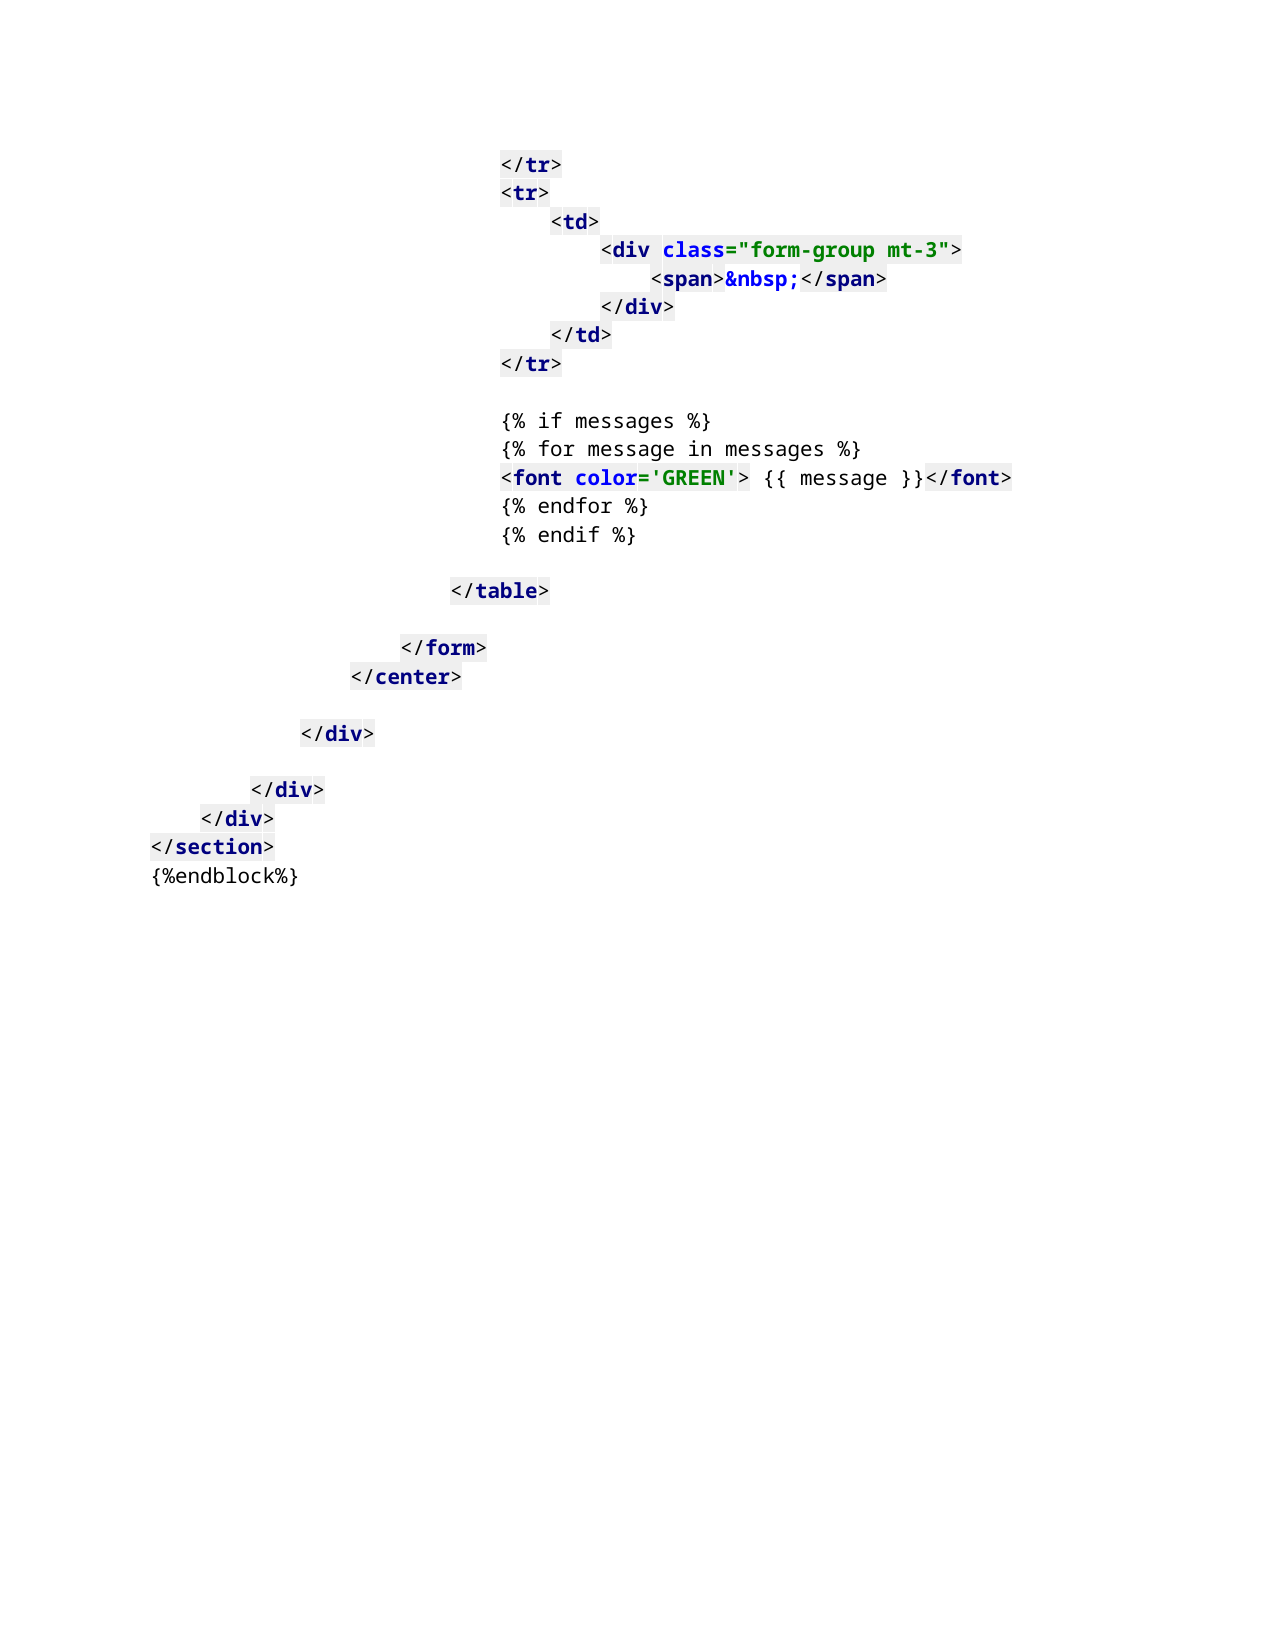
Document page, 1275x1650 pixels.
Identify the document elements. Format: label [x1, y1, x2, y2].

text [150, 150, 1125, 889]
